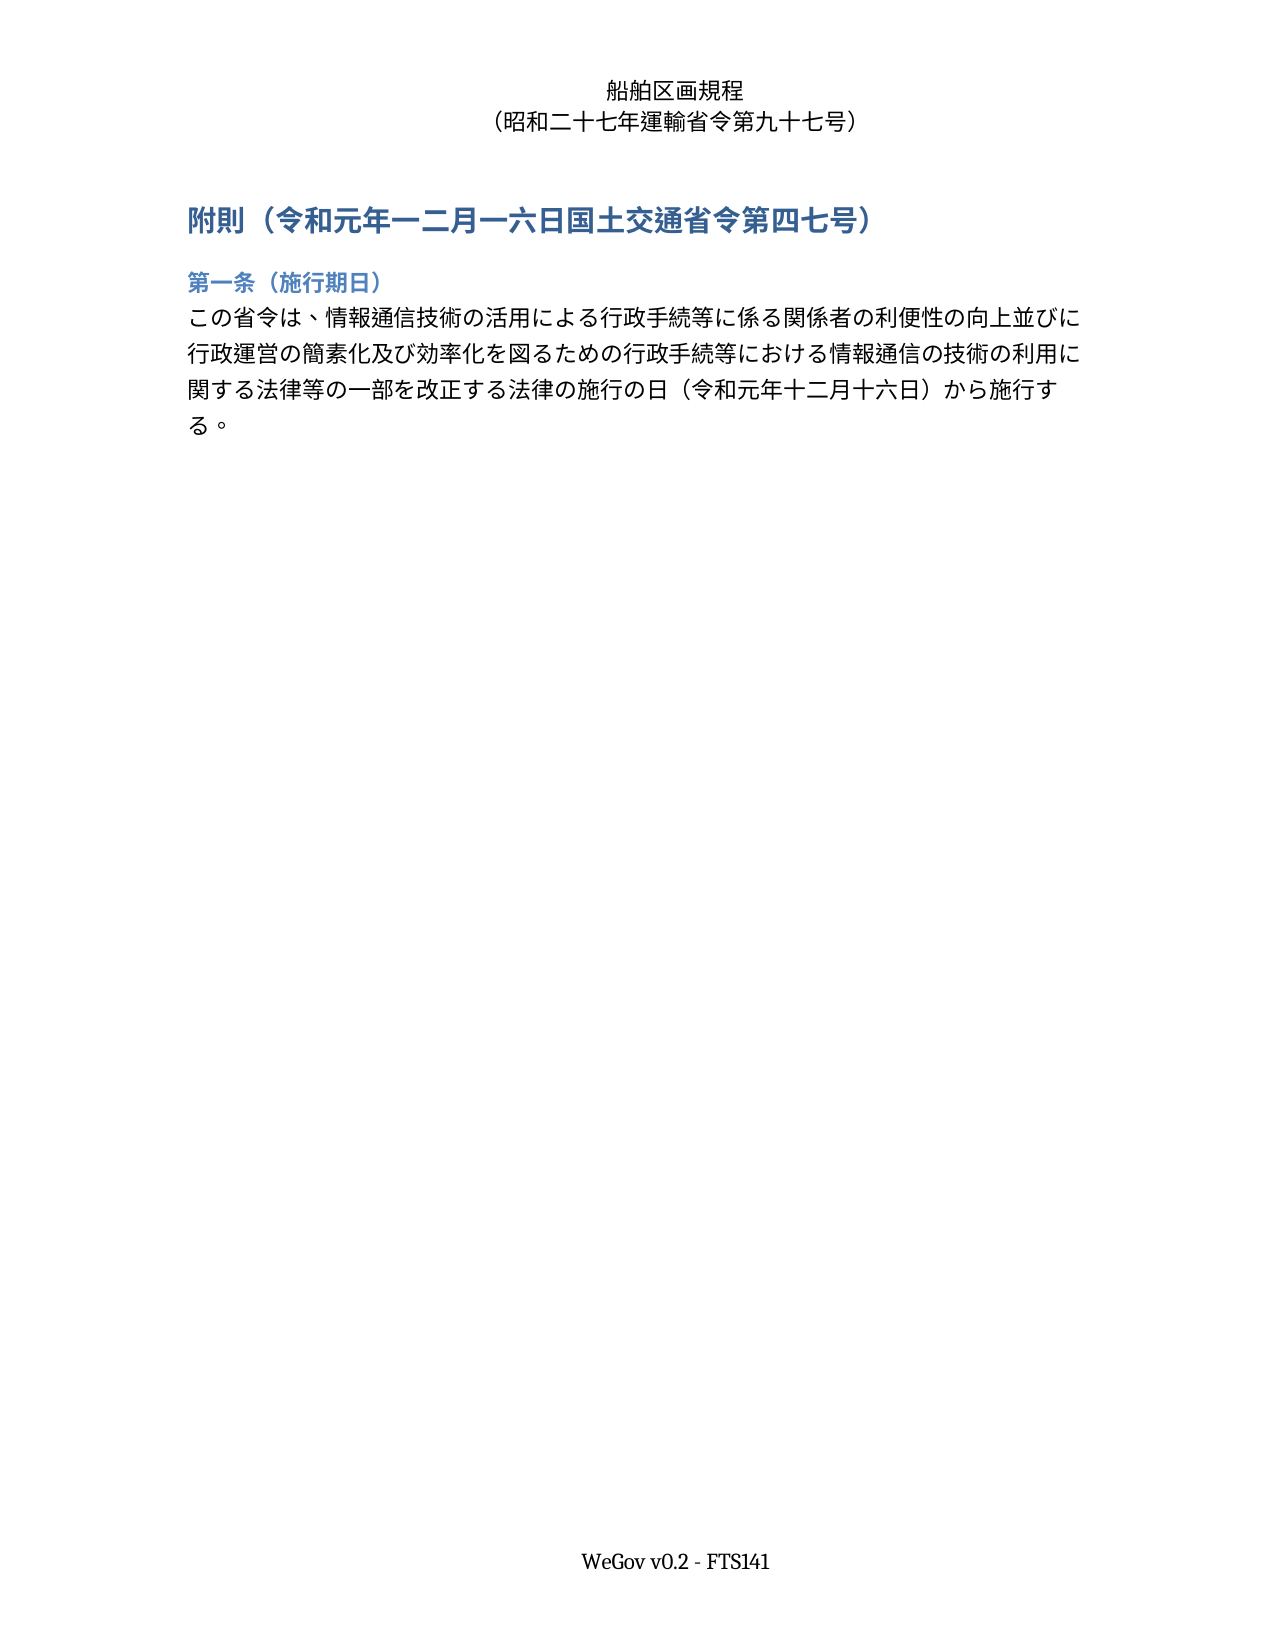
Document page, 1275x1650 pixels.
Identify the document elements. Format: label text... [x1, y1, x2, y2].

subtitle 附則（令和元年一二月一六日国土交通省令第四七号） [187, 200, 1087, 240]
subtitle 第一条（施行期日） [187, 266, 1087, 298]
text この省令は、情報通信技術の活用による行政手続等に係る関係者の利便性の向上並びに行政運営の簡素化及び効率化を図るための行政手続等における情報通信の技術の利用に関する法律等の一部を改正する法律の施行の日（令和元年十二月十六日）から施行する。 [187, 302, 1087, 441]
